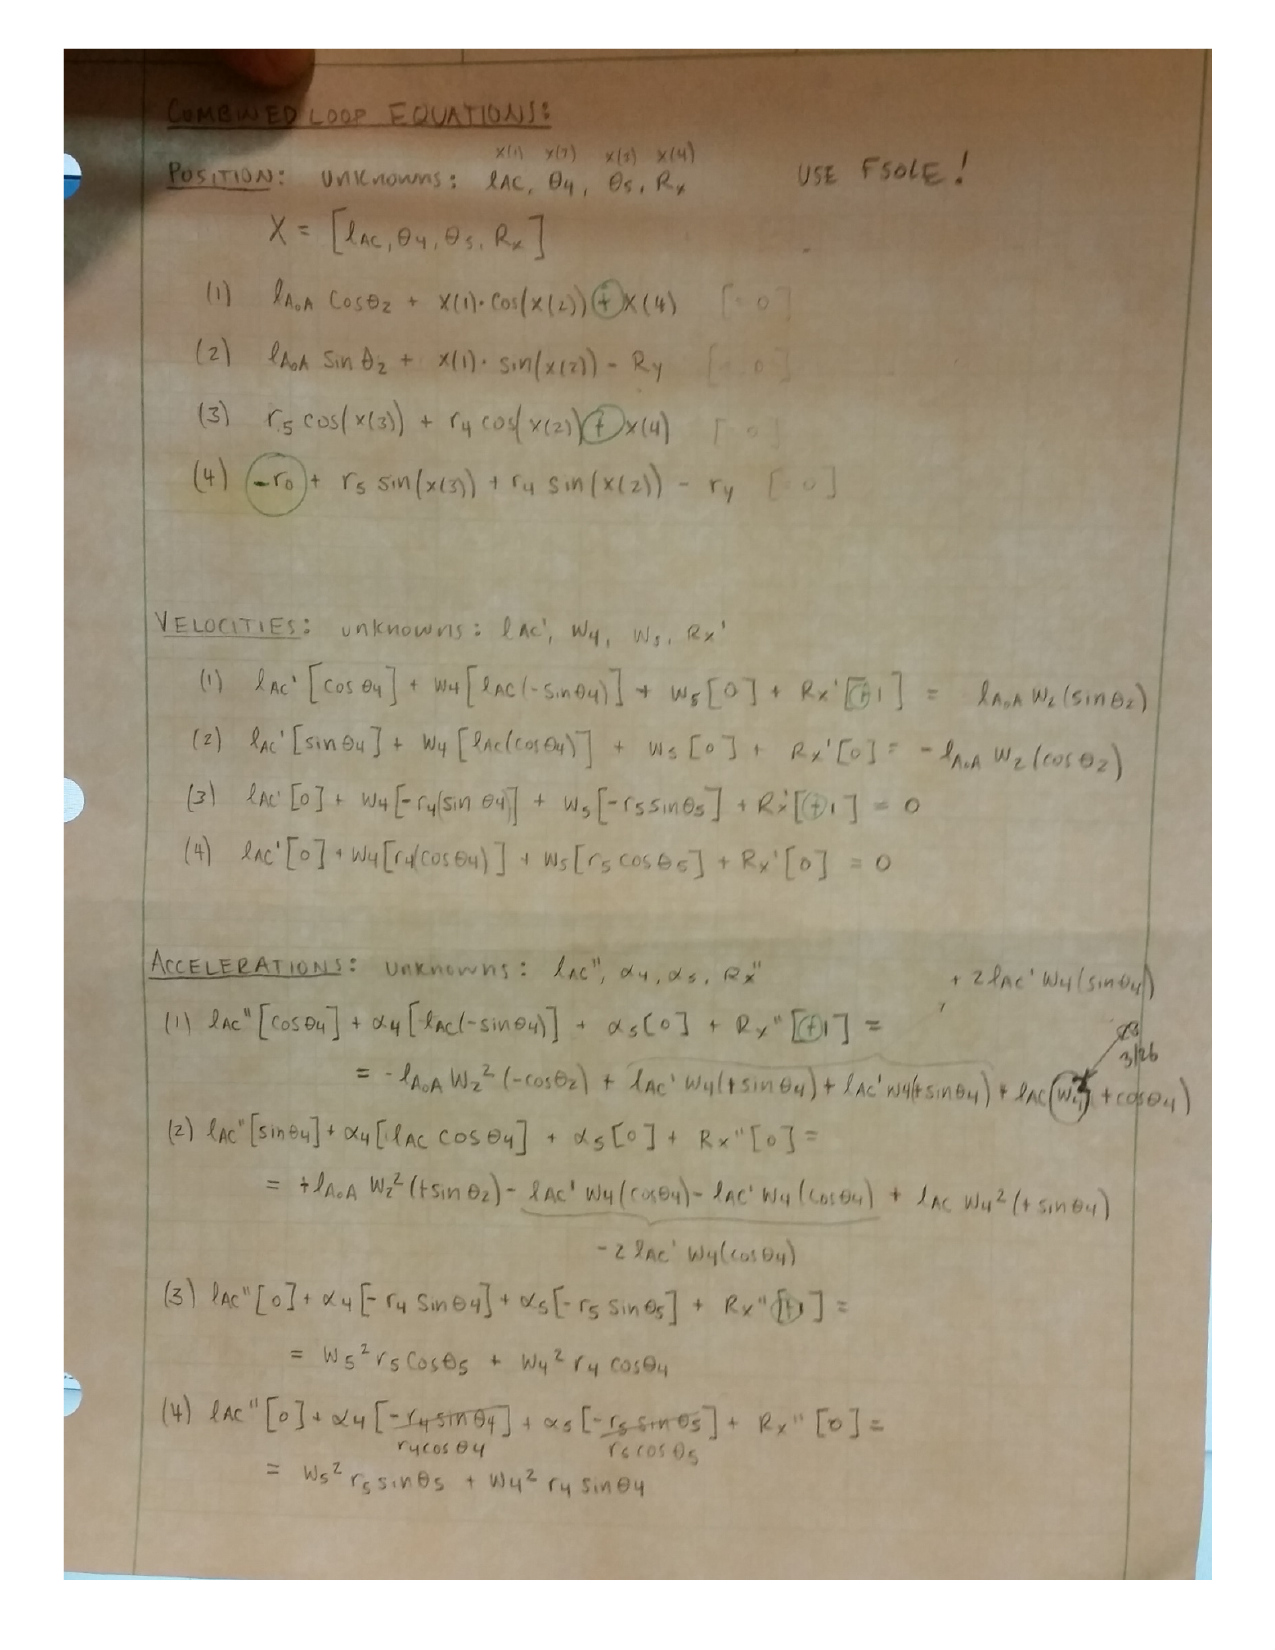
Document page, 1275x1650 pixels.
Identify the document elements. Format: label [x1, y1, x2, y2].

picture [65, 50, 1212, 1578]
